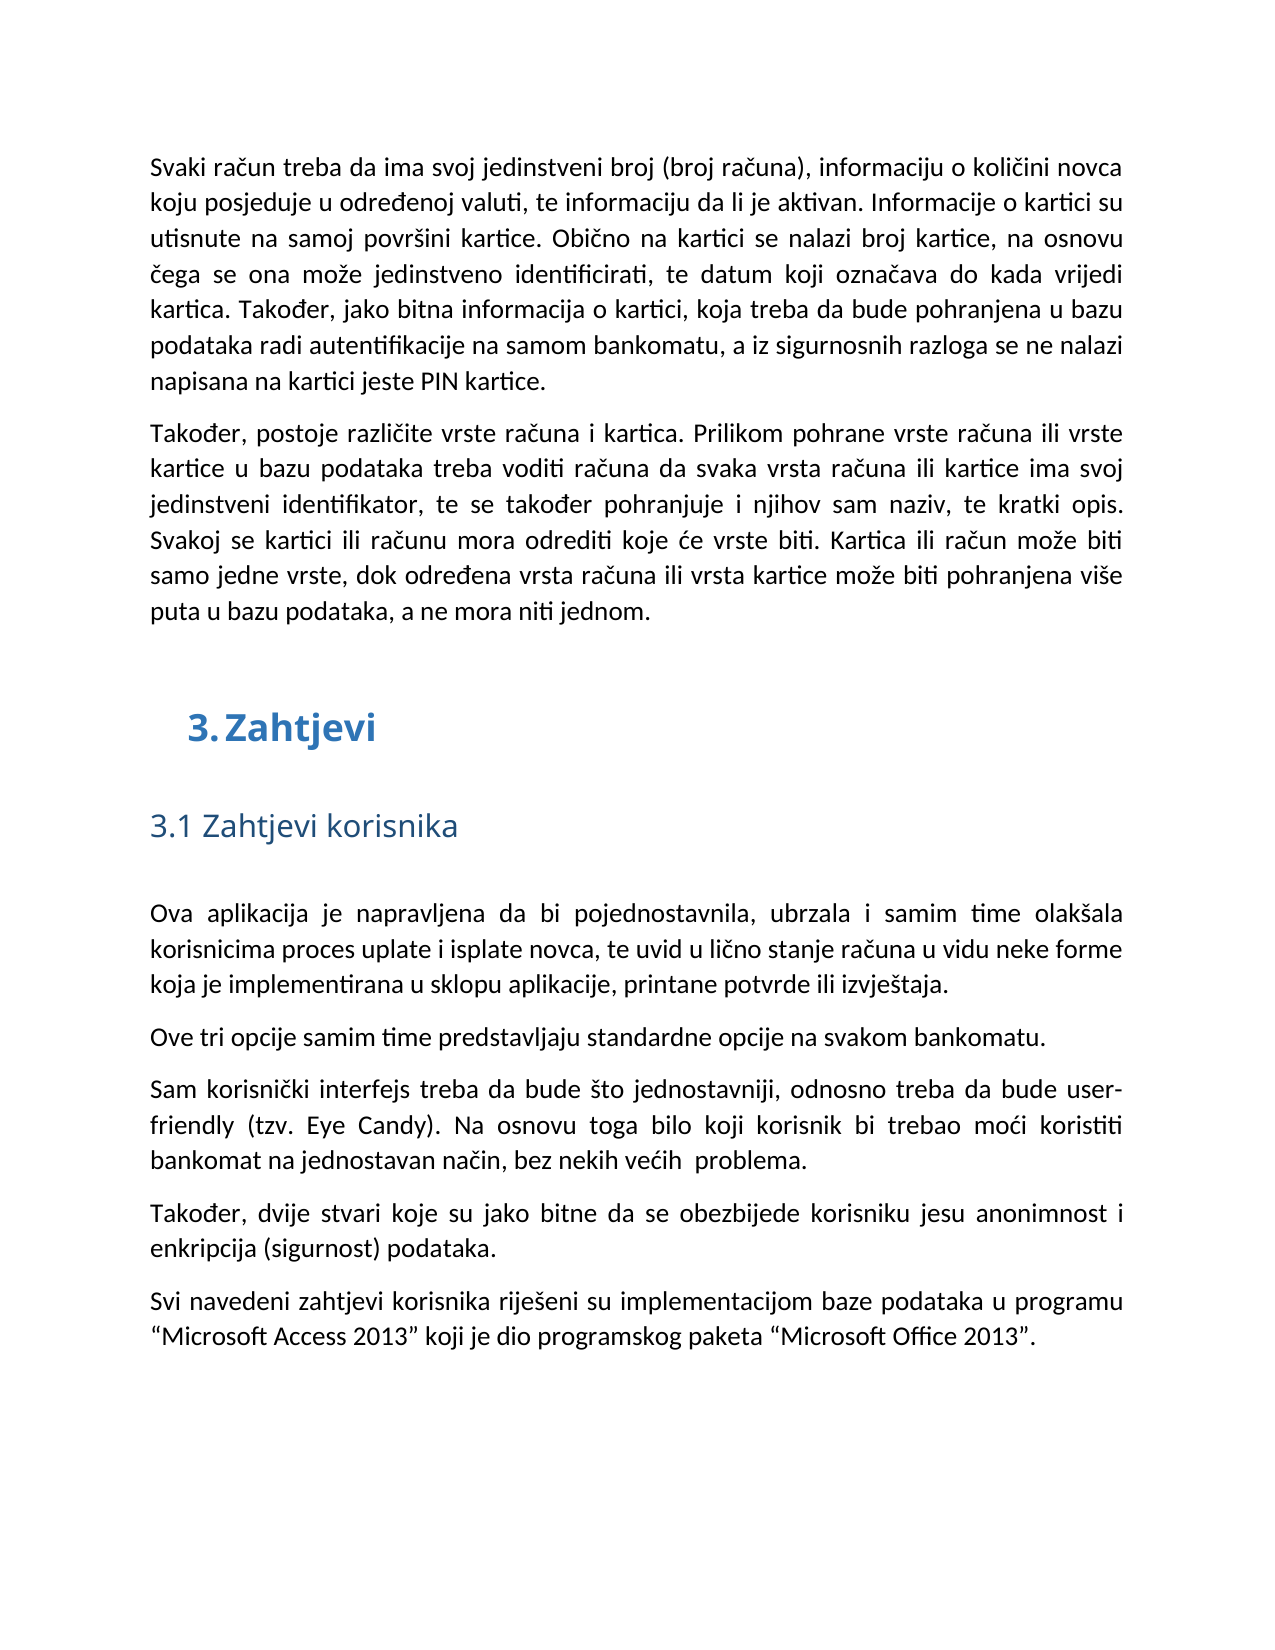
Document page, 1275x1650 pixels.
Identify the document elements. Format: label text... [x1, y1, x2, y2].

subtitle Zahtjevi [187, 702, 1125, 753]
text Sam korisnički interfejs treba da bude što jednostavniji, odnosno treba da bude user-friendly (tzv. Eye Candy). Na osnovu toga bilo koji korisnik bi trebao moći koristiti bankomat na jednostavan način, bez nekih većih problema. [150, 1072, 1125, 1177]
text Također, postoje različite vrste računa i kartica. Prilikom pohrane vrste računa ili vrste kartice u bazu podataka treba voditi računa da svaka vrsta računa ili kartice ima svoj jedinstveni identifikator, te se također pohranjuje i njihov sam naziv, te kratki opis. Svakoj se kartici ili računu mora odrediti koje će vrste biti. Kartica ili račun može biti samo jedne vrste, dok određena vrsta računa ili vrsta kartice može biti pohranjena više puta u bazu podataka, a ne mora niti jednom. [150, 416, 1125, 627]
text Svaki račun treba da ima svoj jedinstveni broj (broj računa), informaciju o količini novca koju posjeduje u određenoj valuti, te informaciju da li je aktivan. Informacije o kartici su utisnute na samoj površini kartice. Obično na kartici se nalazi broj kartice, na osnovu čega se ona može jedinstveno identificirati, te datum koji označava do kada vrijedi kartica. Također, jako bitna informacija o kartici, koja treba da bude pohranjena u bazu podataka radi autentifikacije na samom bankomatu, a iz sigurnosnih razloga se ne nalazi napisana na kartici jeste PIN kartice. [150, 150, 1125, 397]
text Ova aplikacija je napravljena da bi pojednostavnila, ubrzala i samim time olakšala korisnicima proces uplate i isplate novca, te uvid u lično stanje računa u vidu neke forme koja je implementirana u sklopu aplikacije, printane potvrde ili izvještaja. [150, 896, 1125, 1001]
text Ove tri opcije samim time predstavljaju standardne opcije na svakom bankomatu. [150, 1020, 1125, 1053]
text Također, dvije stvari koje su jako bitne da se obezbijede korisniku jesu anonimnost i enkripcija (sigurnost) podataka. [150, 1196, 1125, 1264]
subtitle 3.1 Zahtjevi korisnika [150, 804, 1125, 846]
text Svi navedeni zahtjevi korisnika riješeni su implementacijom baze podataka u programu “Microsoft Access 2013” koji je dio programskog paketa “Microsoft Office 2013”. [150, 1284, 1125, 1352]
